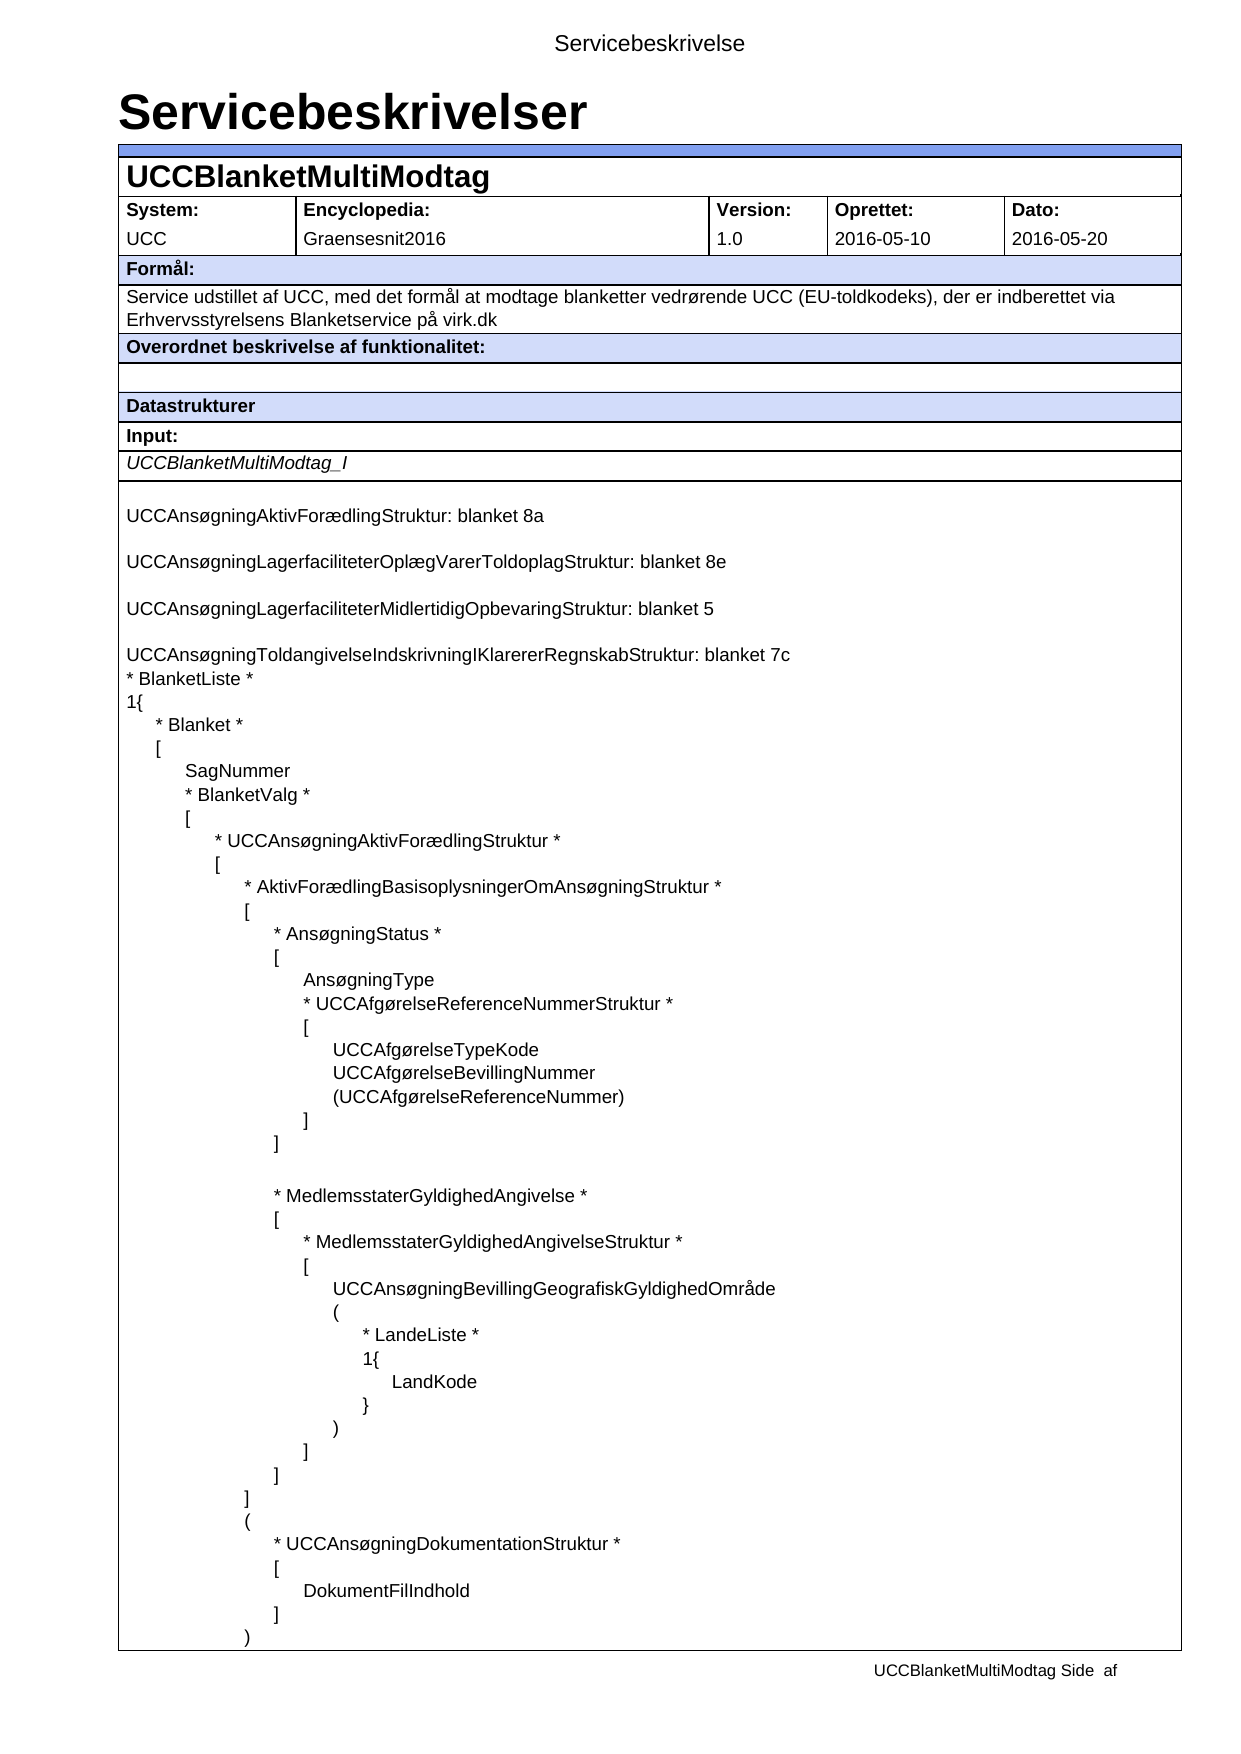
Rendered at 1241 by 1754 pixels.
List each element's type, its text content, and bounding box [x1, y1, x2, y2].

table_cell UCC [119, 225, 295, 254]
table_cell Graensesnit2016 [297, 225, 708, 254]
table_cell UCCBlanketMultiModtag_I [119, 452, 1181, 480]
table_cell Input: [119, 423, 1181, 450]
table_cell Version: [710, 197, 827, 225]
table_cell 1.0 [710, 225, 827, 254]
table_cell System: [119, 197, 295, 225]
table_cell [119, 364, 1181, 391]
table_cell Datastrukturer [119, 393, 1181, 421]
table_cell Formål: [119, 256, 1181, 284]
table_cell Encyclopedia: [297, 197, 708, 225]
table_cell Dato: [1005, 197, 1181, 225]
table_cell 2016-05-10 [828, 225, 1004, 254]
table_cell 2016-05-20 [1005, 225, 1181, 254]
table_cell Oprettet: [828, 197, 1004, 225]
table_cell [119, 482, 1181, 1650]
table_cell Service udstillet af UCC, med det formål at modtage blanketter vedrørende UCC (EU-toldkodeks), der er indberettet via Erhvervsstyrelsens Blanketservice på virk.dk [119, 286, 1181, 332]
table_cell Overordnet beskrivelse af funktionalitet: [119, 334, 1181, 362]
table_header [119, 145, 1181, 156]
text Servicebeskrivelser [118, 82, 1181, 140]
table_cell UCCBlanketMultiModtag [119, 158, 1181, 196]
